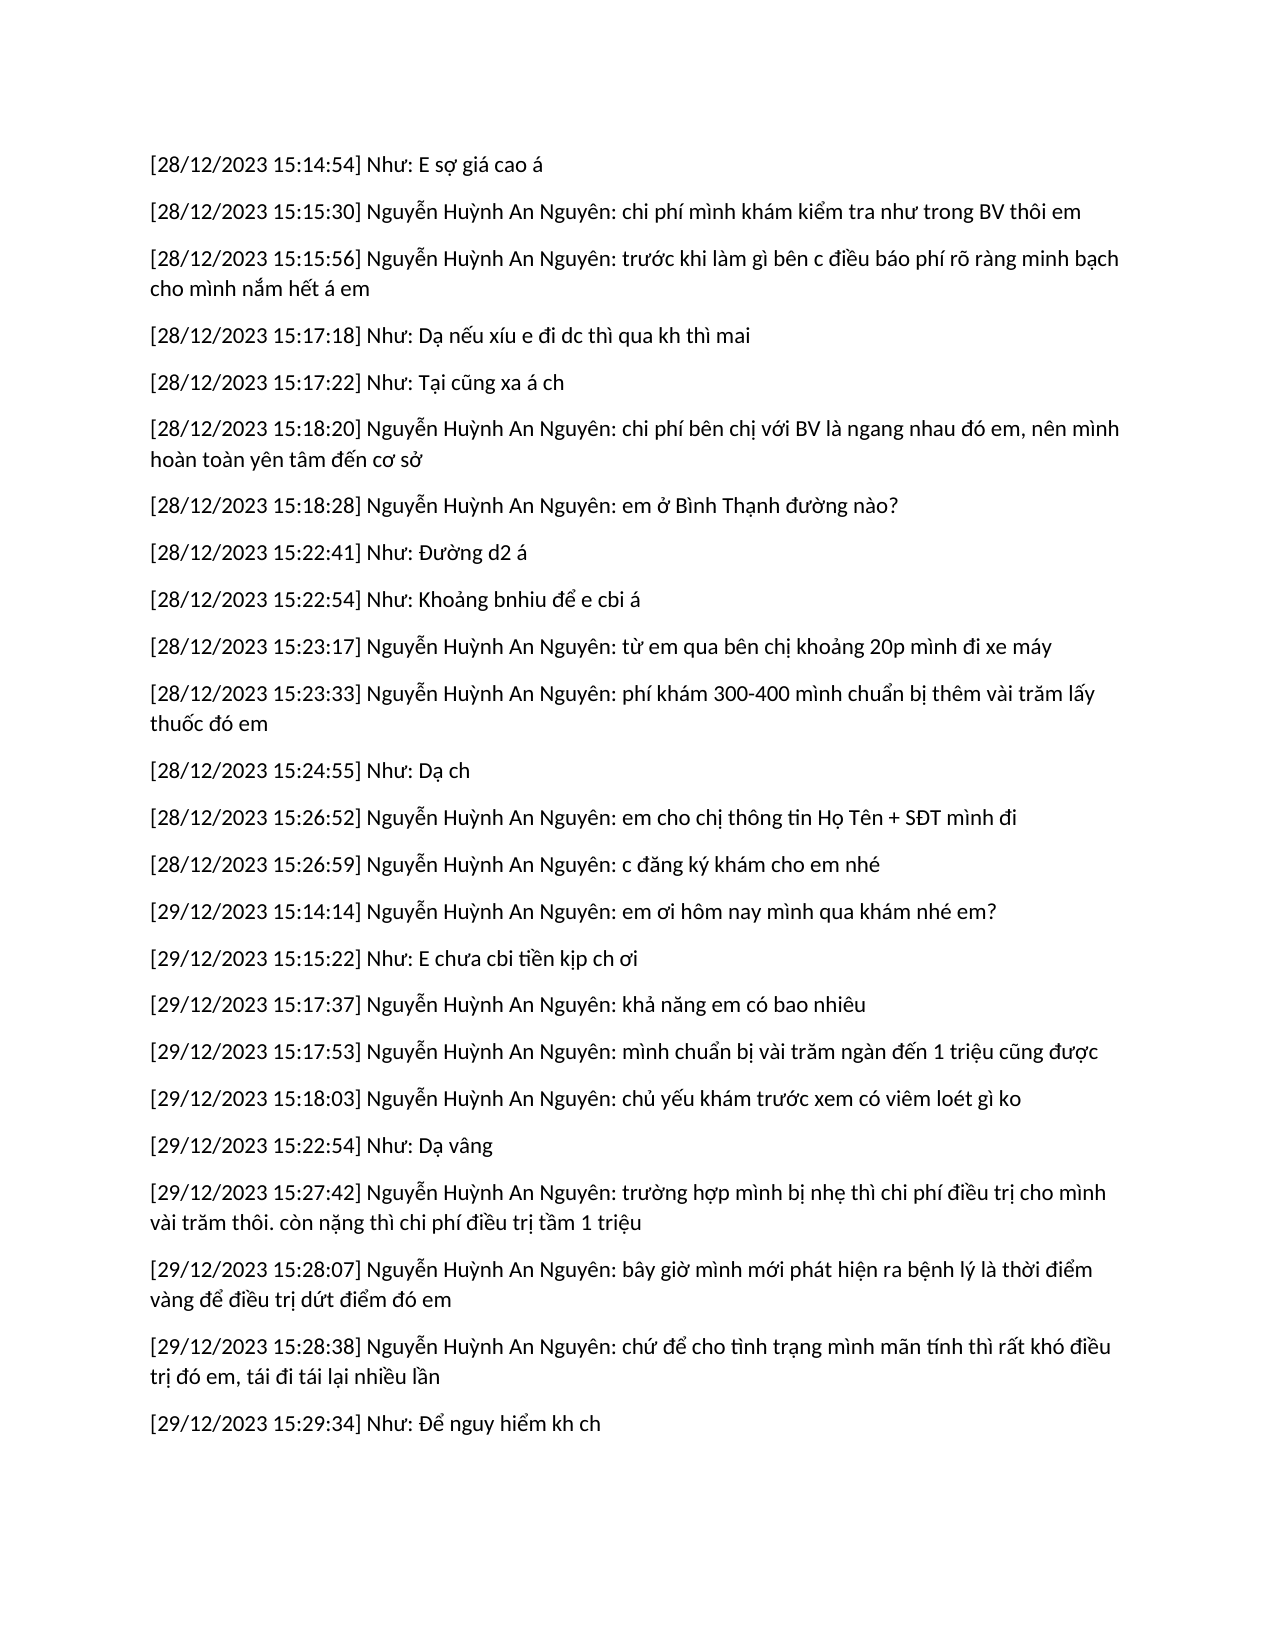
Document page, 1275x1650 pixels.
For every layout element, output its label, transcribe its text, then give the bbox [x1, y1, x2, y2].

text [28/12/2023 15:15:56] Nguyễn Huỳnh An Nguyên: trước khi làm gì bên c điều báo phí rõ ràng minh bạch cho mình nắm hết á em [150, 244, 1125, 302]
text [28/12/2023 15:24:55] Như: Dạ ch [150, 756, 1125, 784]
text [29/12/2023 15:17:37] Nguyễn Huỳnh An Nguyên: khả năng em có bao nhiêu [150, 991, 1125, 1019]
text [28/12/2023 15:14:54] Như: E sợ giá cao á [150, 150, 1125, 178]
text [29/12/2023 15:27:42] Nguyễn Huỳnh An Nguyên: trường hợp mình bị nhẹ thì chi phí điều trị cho mình vài trăm thôi. còn nặng thì chi phí điều trị tầm 1 triệu [150, 1178, 1125, 1236]
text [29/12/2023 15:29:34] Như: Để nguy hiểm kh ch [150, 1409, 1125, 1437]
text [28/12/2023 15:17:22] Như: Tại cũng xa á ch [150, 368, 1125, 396]
text [29/12/2023 15:28:38] Nguyễn Huỳnh An Nguyên: chứ để cho tình trạng mình mãn tính thì rất khó điều trị đó em, tái đi tái lại nhiều lần [150, 1332, 1125, 1391]
text [28/12/2023 15:22:54] Như: Khoảng bnhiu để e cbi á [150, 585, 1125, 613]
text [29/12/2023 15:22:54] Như: Dạ vâng [150, 1131, 1125, 1159]
text [28/12/2023 15:17:18] Như: Dạ nếu xíu e đi dc thì qua kh thì mai [150, 321, 1125, 349]
text [28/12/2023 15:26:52] Nguyễn Huỳnh An Nguyên: em cho chị thông tin Họ Tên + SĐT mình đi [150, 803, 1125, 831]
text [28/12/2023 15:26:59] Nguyễn Huỳnh An Nguyên: c đăng ký khám cho em nhé [150, 850, 1125, 878]
text [28/12/2023 15:15:30] Nguyễn Huỳnh An Nguyên: chi phí mình khám kiểm tra như trong BV thôi em [150, 197, 1125, 225]
text [28/12/2023 15:18:20] Nguyễn Huỳnh An Nguyên: chi phí bên chị với BV là ngang nhau đó em, nên mình hoàn toàn yên tâm đến cơ sở [150, 414, 1125, 473]
text [28/12/2023 15:23:17] Nguyễn Huỳnh An Nguyên: từ em qua bên chị khoảng 20p mình đi xe máy [150, 632, 1125, 660]
text [28/12/2023 15:23:33] Nguyễn Huỳnh An Nguyên: phí khám 300-400 mình chuẩn bị thêm vài trăm lấy thuốc đó em [150, 679, 1125, 737]
text [28/12/2023 15:18:28] Nguyễn Huỳnh An Nguyên: em ở Bình Thạnh đường nào? [150, 492, 1125, 520]
text [29/12/2023 15:17:53] Nguyễn Huỳnh An Nguyên: mình chuẩn bị vài trăm ngàn đến 1 triệu cũng được [150, 1037, 1125, 1066]
text [29/12/2023 15:15:22] Như: E chưa cbi tiền kịp ch ơi [150, 944, 1125, 972]
text [29/12/2023 15:28:07] Nguyễn Huỳnh An Nguyên: bây giờ mình mới phát hiện ra bệnh lý là thời điểm vàng để điều trị dứt điểm đó em [150, 1255, 1125, 1313]
text [29/12/2023 15:14:14] Nguyễn Huỳnh An Nguyên: em ơi hôm nay mình qua khám nhé em? [150, 897, 1125, 925]
text [29/12/2023 15:18:03] Nguyễn Huỳnh An Nguyên: chủ yếu khám trước xem có viêm loét gì ko [150, 1084, 1125, 1112]
text [28/12/2023 15:22:41] Như: Đường d2 á [150, 538, 1125, 567]
